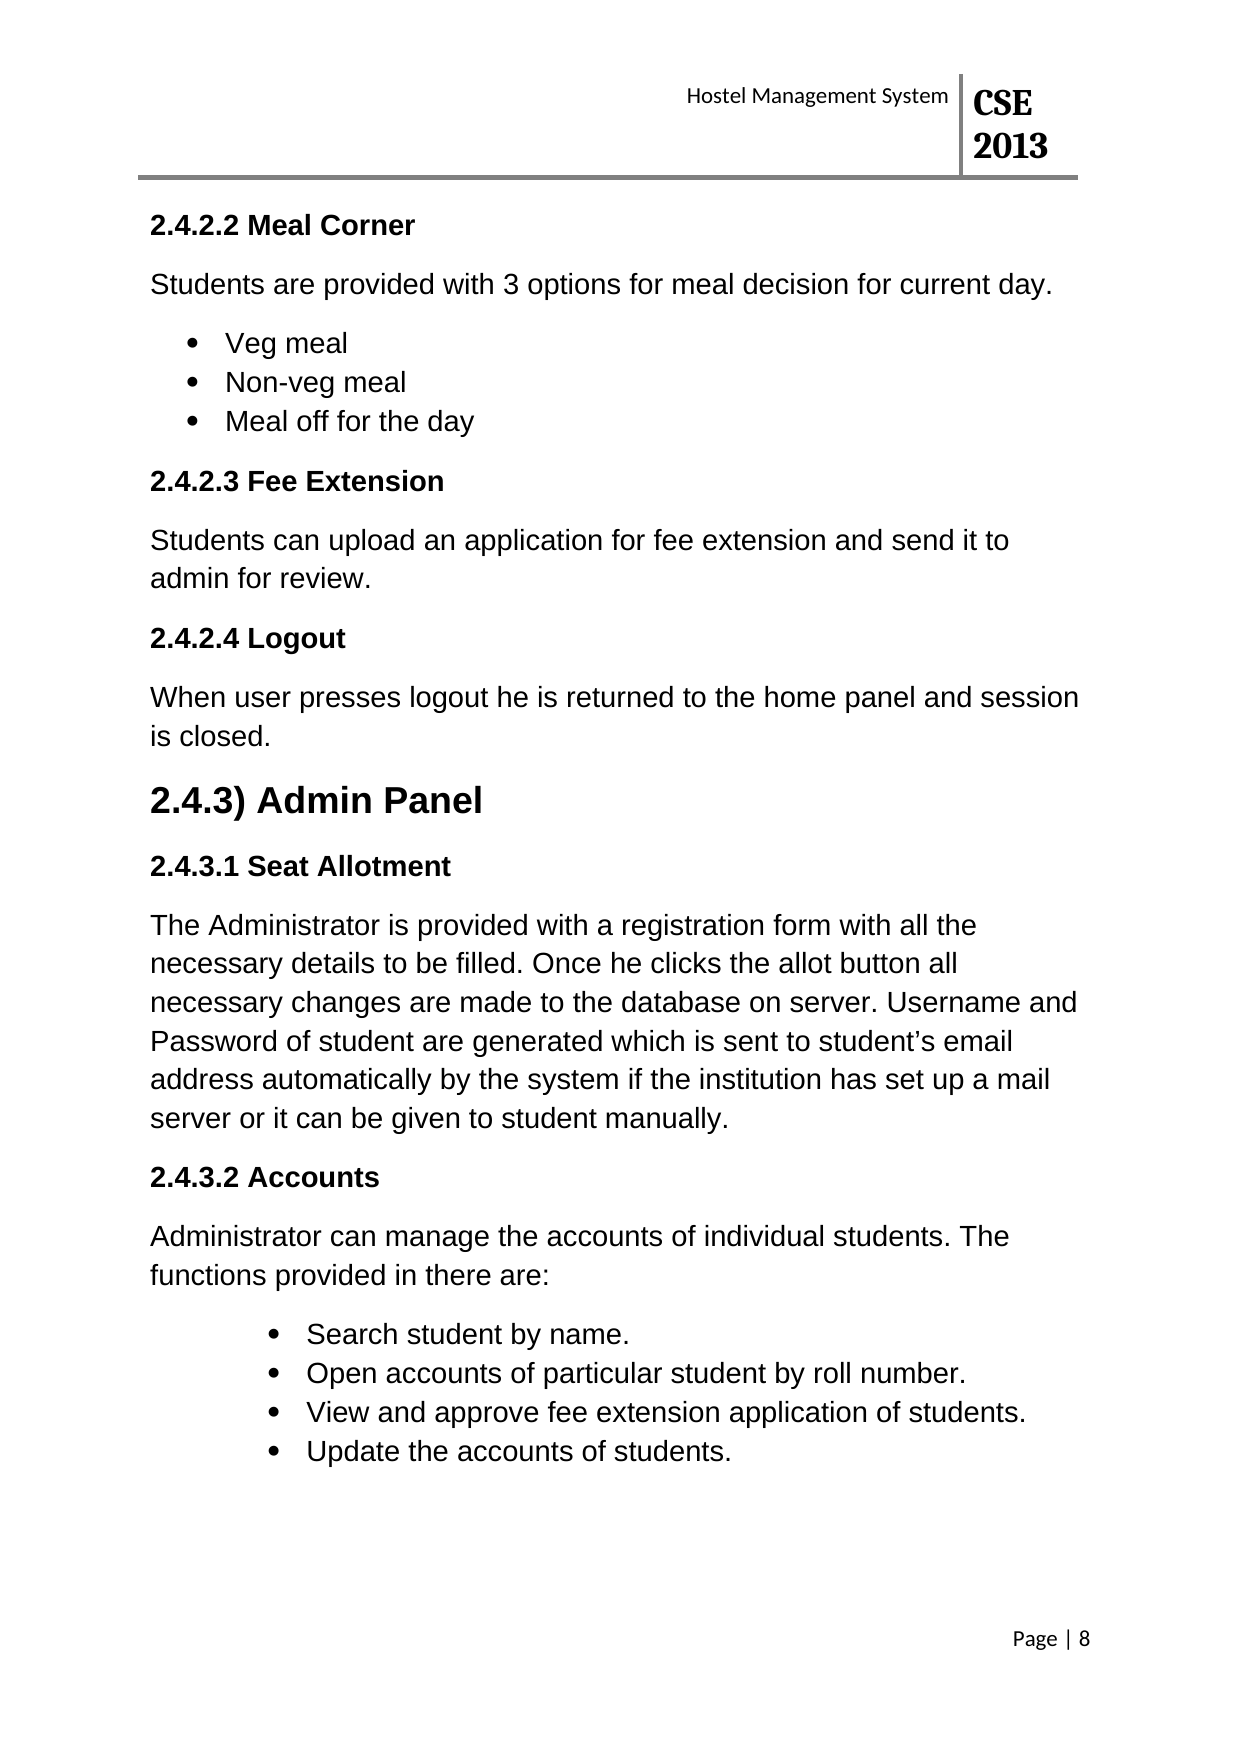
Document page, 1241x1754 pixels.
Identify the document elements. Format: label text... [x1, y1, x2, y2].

text When user presses logout he is returned to the home panel and session is closed. [150, 680, 1090, 752]
list Non-veg meal [187, 365, 1090, 399]
list Veg meal [187, 326, 1090, 360]
text Students can upload an application for fee extension and send it to admin for review. [150, 523, 1090, 595]
text 2.4.3.2 Accounts [150, 1160, 1090, 1193]
list Open accounts of particular student by roll number. [269, 1356, 1090, 1390]
list Search student by name. [269, 1317, 1090, 1351]
text 2.4.2.2 Meal Corner [150, 208, 1090, 241]
text Students are provided with 3 options for meal decision for current day. [150, 267, 1090, 301]
list Meal off for the day [187, 404, 1090, 438]
text The Administrator is provided with a registration form with all the necessary details to be filled. Once he clicks the allot button all necessary changes are made to the database on server. Username and Password of student are generated which is sent to student’s email address automatically by the system if the institution has set up a mail server or it can be given to student manually. [150, 908, 1090, 1134]
text 2.4.3) Admin Panel [150, 778, 1090, 821]
text 2.4.2.4 Logout [150, 621, 1090, 654]
list Update the accounts of students. [269, 1433, 1090, 1467]
list View and approve fee extension application of students. [269, 1395, 1090, 1428]
text Administrator can manage the accounts of individual students. The functions provided in there are: [150, 1219, 1090, 1291]
text 2.4.3.1 Seat Allotment [150, 848, 1090, 882]
text 2.4.2.3 Fee Extension [150, 463, 1090, 497]
